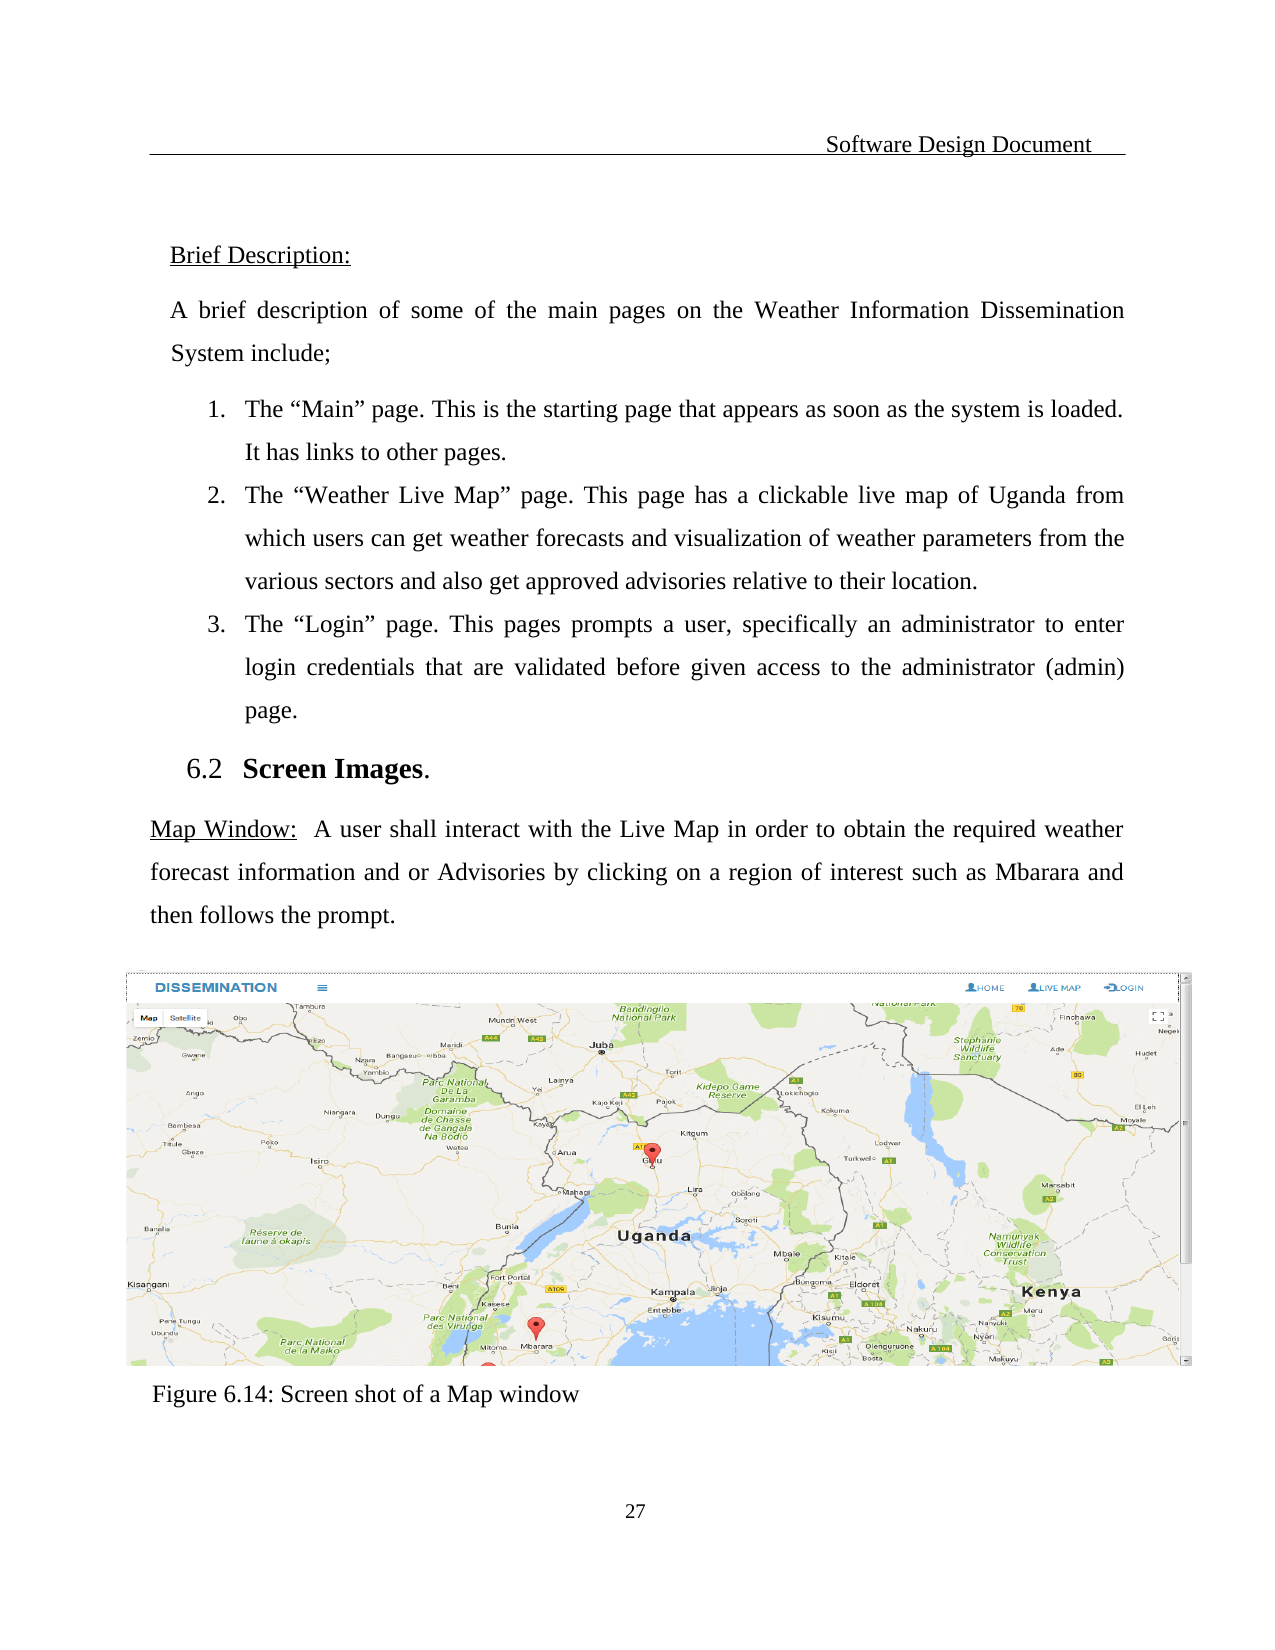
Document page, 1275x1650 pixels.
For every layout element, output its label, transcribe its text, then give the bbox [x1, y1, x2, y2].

text Brief Description: [169, 240, 1125, 268]
list The “Login” page. This pages prompts a user, specifically an administrator to enter login credentials that are validated before given access to the administrator (admin) page. [207, 609, 1125, 724]
subtitle Screen Images. [186, 751, 1127, 784]
list The “Main” page. This is the starting page that appears as soon as the system is loaded. It has links to other pages. [207, 394, 1125, 466]
text A brief description of some of the main pages on the Weather Information Dissemination System include; [169, 295, 1125, 367]
picture [126, 970, 1192, 1366]
list The “Weather Live Map” page. This page has a clickable live map of Uganda from which users can get weather forecasts and visualization of weather parameters from the various sectors and also get approved advisories relative to their location. [207, 480, 1125, 595]
text Map Window: A user shall interact with the Live Map in order to obtain the required weather forecast information and or Advisories by clicking on a region of interest such as Mbarara and then follows the prompt. [150, 814, 1125, 929]
